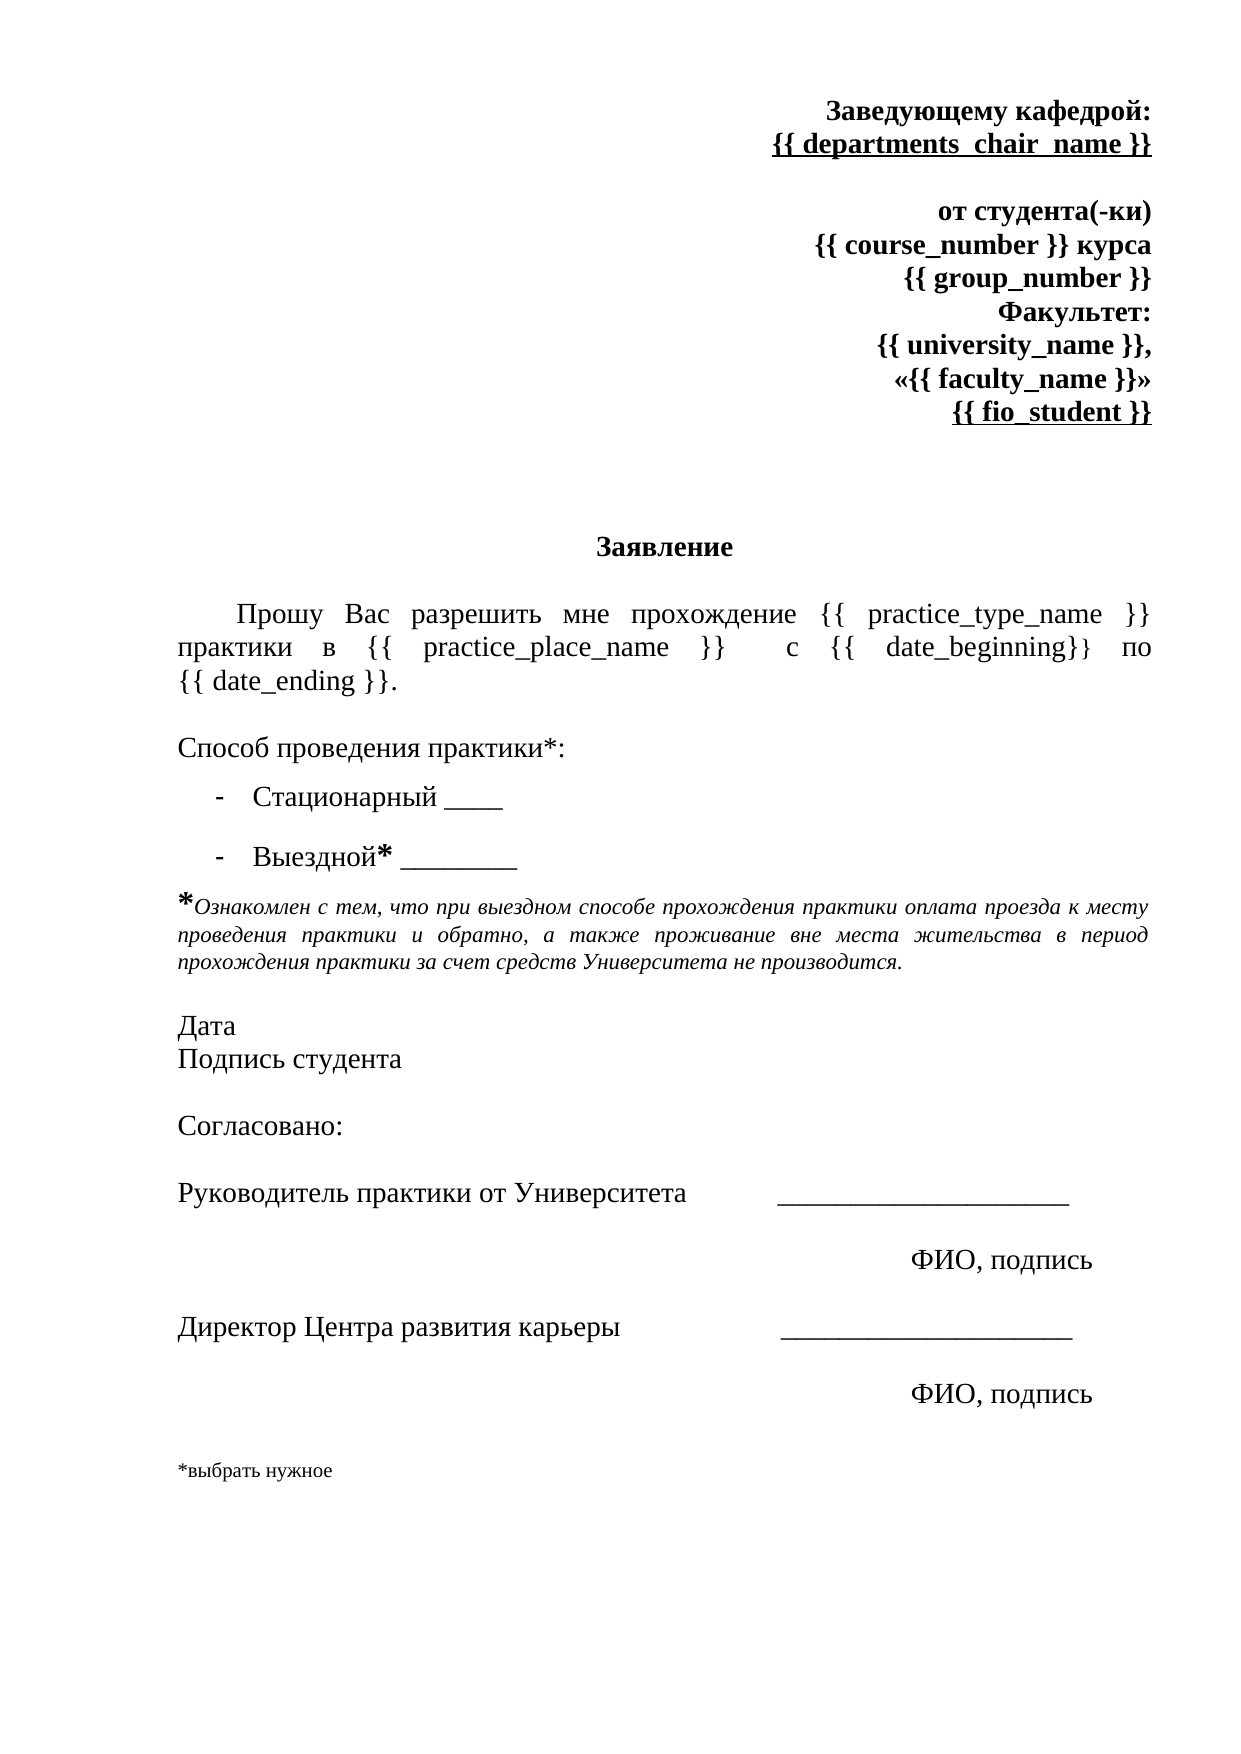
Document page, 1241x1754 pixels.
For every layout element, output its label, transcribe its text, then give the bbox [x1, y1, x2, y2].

text {{ departments_chair_name }} [546, 126, 1152, 160]
text ФИО, подпись [177, 1242, 1152, 1276]
text Директор Центра развития карьеры ____________________ [177, 1309, 1152, 1343]
text {{ group_number }} [679, 260, 1152, 294]
text ФИО, подпись [177, 1377, 1152, 1410]
text от студента(-ки) {{ course_number }} курса [679, 193, 1152, 260]
text Заведующему кафедрой: [546, 93, 1152, 126]
text *Ознакомлен с тем, что при выездном способе прохождения практики оплата проезда к месту проведения практики и обратно, а также проживание вне места жительства в период прохождения практики за счет средств Университета не производится. [177, 883, 1152, 974]
text Прошу Вас разрешить мне прохождение {{ practice_type_name }} практики в {{ practice_place_name }} с {{ date_beginning}} по {{ date_ending }}. [177, 596, 1152, 696]
text Подпись студента [177, 1041, 1152, 1075]
text Факультет: {{ university_name }}, «{{ faculty_name }}» [679, 294, 1152, 394]
text {{ fio_student }} [177, 394, 1152, 428]
text *выбрать нужное [177, 1458, 1152, 1482]
text Руководитель практики от Университета ____________________ [177, 1175, 1152, 1209]
list Выездной* ________ [215, 823, 1152, 883]
text Дата [177, 1008, 1152, 1041]
text Согласовано: [177, 1108, 1152, 1142]
text Способ проведения практики*: [177, 730, 1152, 763]
text Заявление [177, 529, 1152, 562]
list Стационарный ____ [215, 763, 1152, 823]
